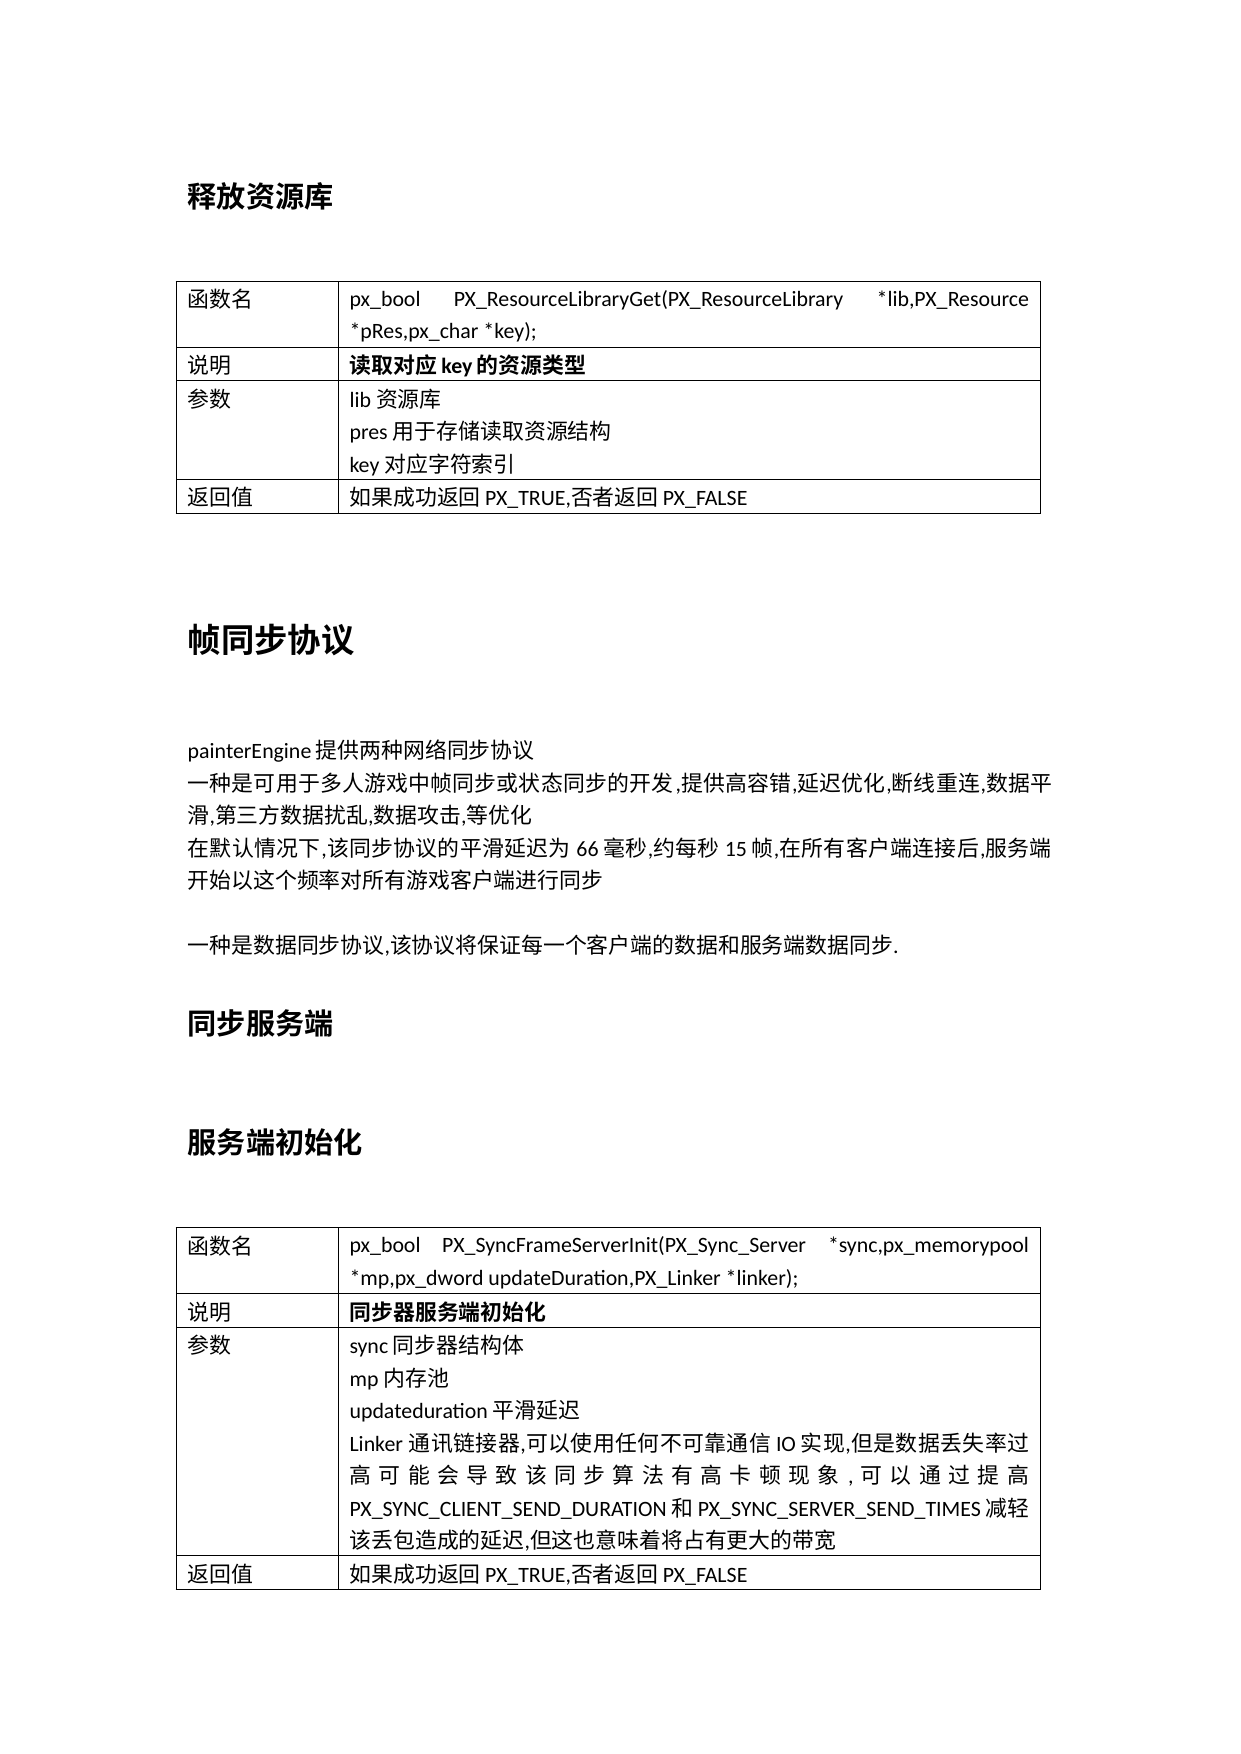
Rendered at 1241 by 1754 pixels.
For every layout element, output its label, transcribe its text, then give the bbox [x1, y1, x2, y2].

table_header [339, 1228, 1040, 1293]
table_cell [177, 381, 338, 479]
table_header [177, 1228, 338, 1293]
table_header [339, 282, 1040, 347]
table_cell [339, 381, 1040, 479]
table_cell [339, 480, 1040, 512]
subtitle 服务端初始化 [187, 1108, 1053, 1173]
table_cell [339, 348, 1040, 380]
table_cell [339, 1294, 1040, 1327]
text 在默认情况下,该同步协议的平滑延迟为66毫秒,约每秒15帧,在所有客户端连接后,服务端开始以这个频率对所有游戏客户端进行同步 [187, 830, 1053, 895]
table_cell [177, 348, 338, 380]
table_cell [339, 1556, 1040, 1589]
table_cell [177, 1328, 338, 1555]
text painterEngine提供两种网络同步协议 [187, 733, 1053, 765]
subtitle 同步服务端 [187, 989, 1053, 1054]
subtitle 释放资源库 [187, 162, 1053, 227]
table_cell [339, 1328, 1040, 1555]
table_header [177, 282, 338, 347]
text 一种是数据同步协议,该协议将保证每一个客户端的数据和服务端数据同步. [187, 928, 1053, 960]
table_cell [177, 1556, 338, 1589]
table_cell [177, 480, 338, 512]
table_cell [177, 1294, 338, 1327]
text 一种是可用于多人游戏中帧同步或状态同步的开发,提供高容错,延迟优化,断线重连,数据平滑,第三方数据扰乱,数据攻击,等优化 [187, 765, 1053, 830]
subtitle 帧同步协议 [187, 606, 1053, 671]
